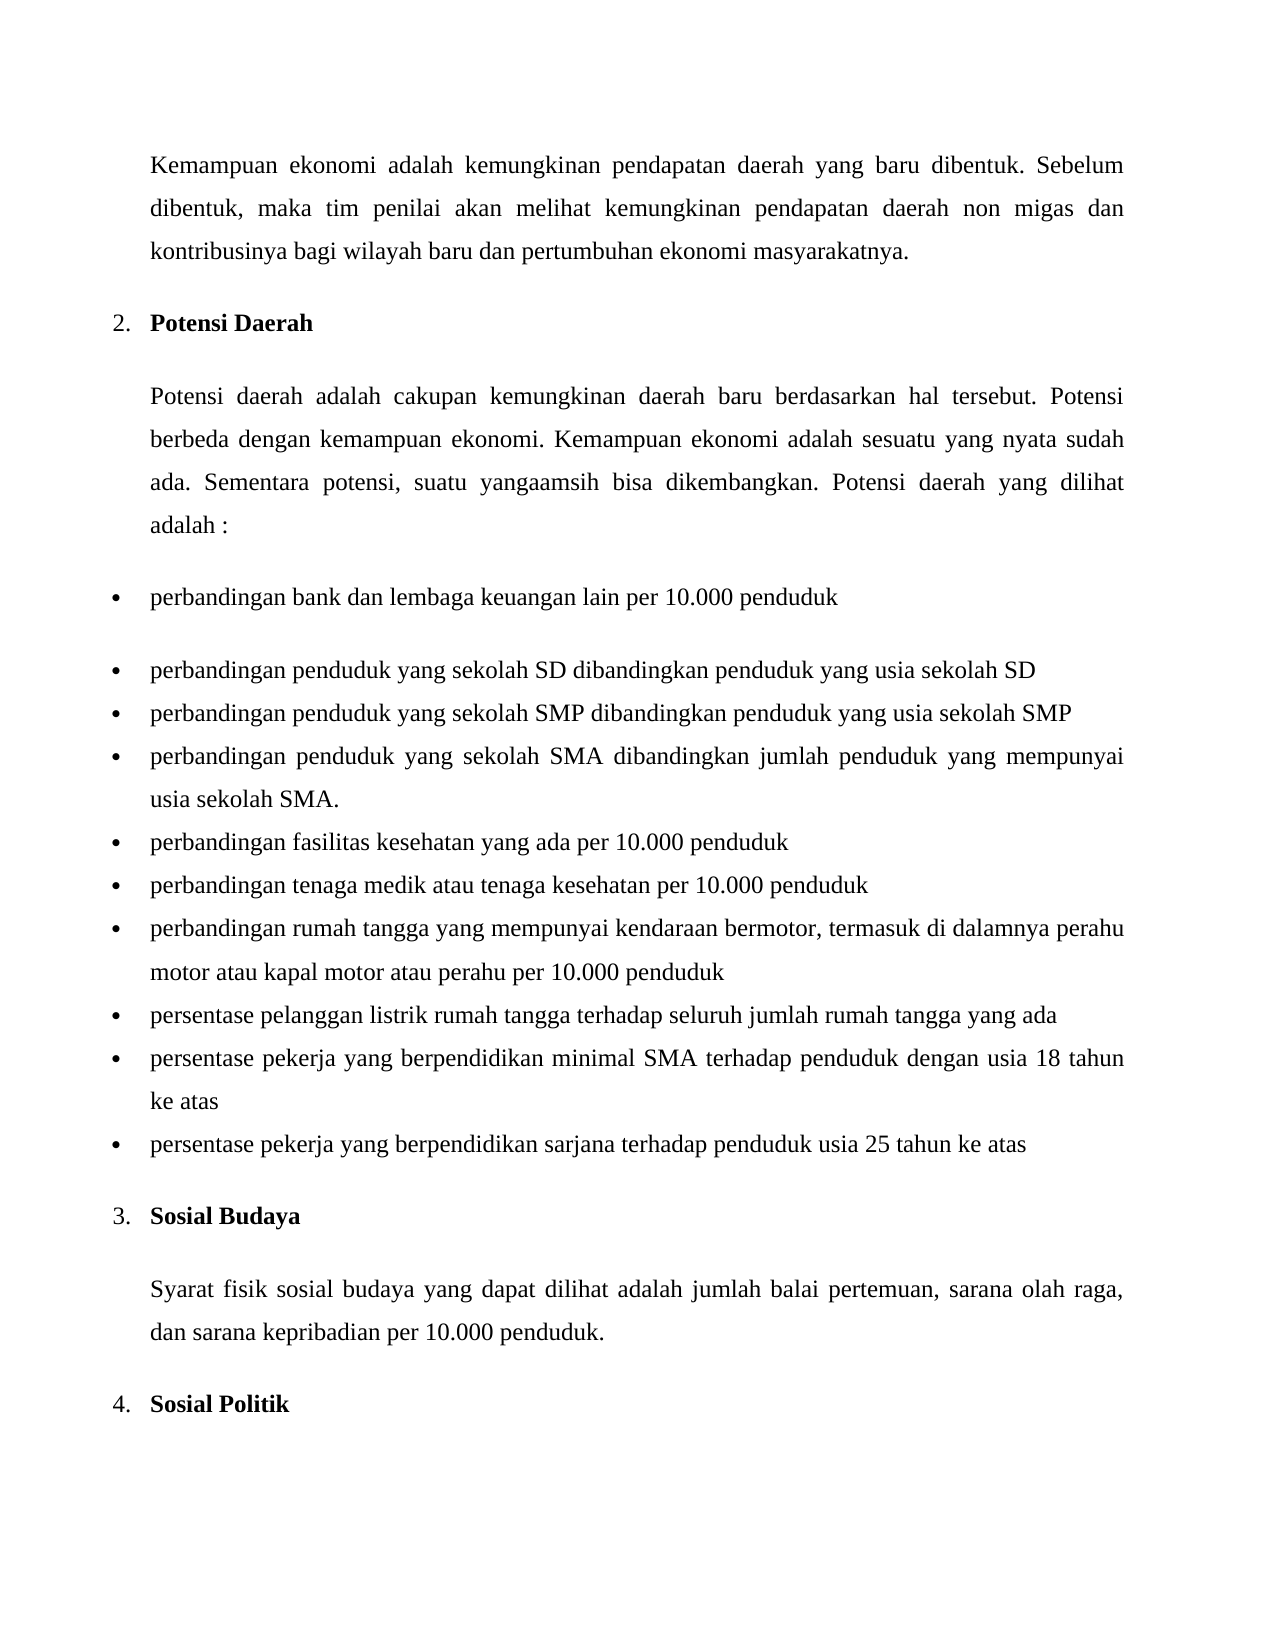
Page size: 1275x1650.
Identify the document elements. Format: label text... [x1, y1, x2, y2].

list persentase pekerja yang berpendidikan sarjana terhadap penduduk usia 25 tahun ke atas [112, 1129, 1125, 1158]
list perbandingan bank dan lembaga keuangan lain per 10.000 penduduk [112, 582, 1125, 611]
list perbandingan penduduk yang sekolah SMA dibandingkan jumlah penduduk yang mempunyai usia sekolah SMA. [112, 741, 1125, 813]
list Sosial Budaya [112, 1201, 1125, 1230]
list persentase pekerja yang berpendidikan minimal SMA terhadap penduduk dengan usia 18 tahun ke atas [112, 1043, 1125, 1115]
text Syarat fisik sosial budaya yang dapat dilihat adalah jumlah balai pertemuan, sarana olah raga, dan sarana kepribadian per 10.000 penduduk. [150, 1274, 1125, 1346]
list perbandingan penduduk yang sekolah SMP dibandingkan penduduk yang usia sekolah SMP [112, 698, 1125, 727]
list persentase pelanggan listrik rumah tangga terhadap seluruh jumlah rumah tangga yang ada [112, 1000, 1125, 1028]
text Kemampuan ekonomi adalah kemungkinan pendapatan daerah yang baru dibentuk. Sebelum dibentuk, maka tim penilai akan melihat kemungkinan pendapatan daerah non migas dan kontribusinya bagi wilayah baru dan pertumbuhan ekonomi masyarakatnya. [150, 150, 1125, 265]
list perbandingan fasilitas kesehatan yang ada per 10.000 penduduk [112, 827, 1125, 856]
list perbandingan tenaga medik atau tenaga kesehatan per 10.000 penduduk [112, 870, 1125, 899]
text Potensi daerah adalah cakupan kemungkinan daerah baru berdasarkan hal tersebut. Potensi berbeda dengan kemampuan ekonomi. Kemampuan ekonomi adalah sesuatu yang nyata sudah ada. Sementara potensi, suatu yangaamsih bisa dikembangkan. Potensi daerah yang dilihat adalah : [150, 381, 1125, 539]
list perbandingan penduduk yang sekolah SD dibandingkan penduduk yang usia sekolah SD [112, 655, 1125, 683]
list Potensi Daerah [112, 308, 1125, 337]
list perbandingan rumah tangga yang mempunyai kendaraan bermotor, termasuk di dalamnya perahu motor atau kapal motor atau perahu per 10.000 penduduk [112, 913, 1125, 985]
list Sosial Politik [112, 1389, 1125, 1418]
